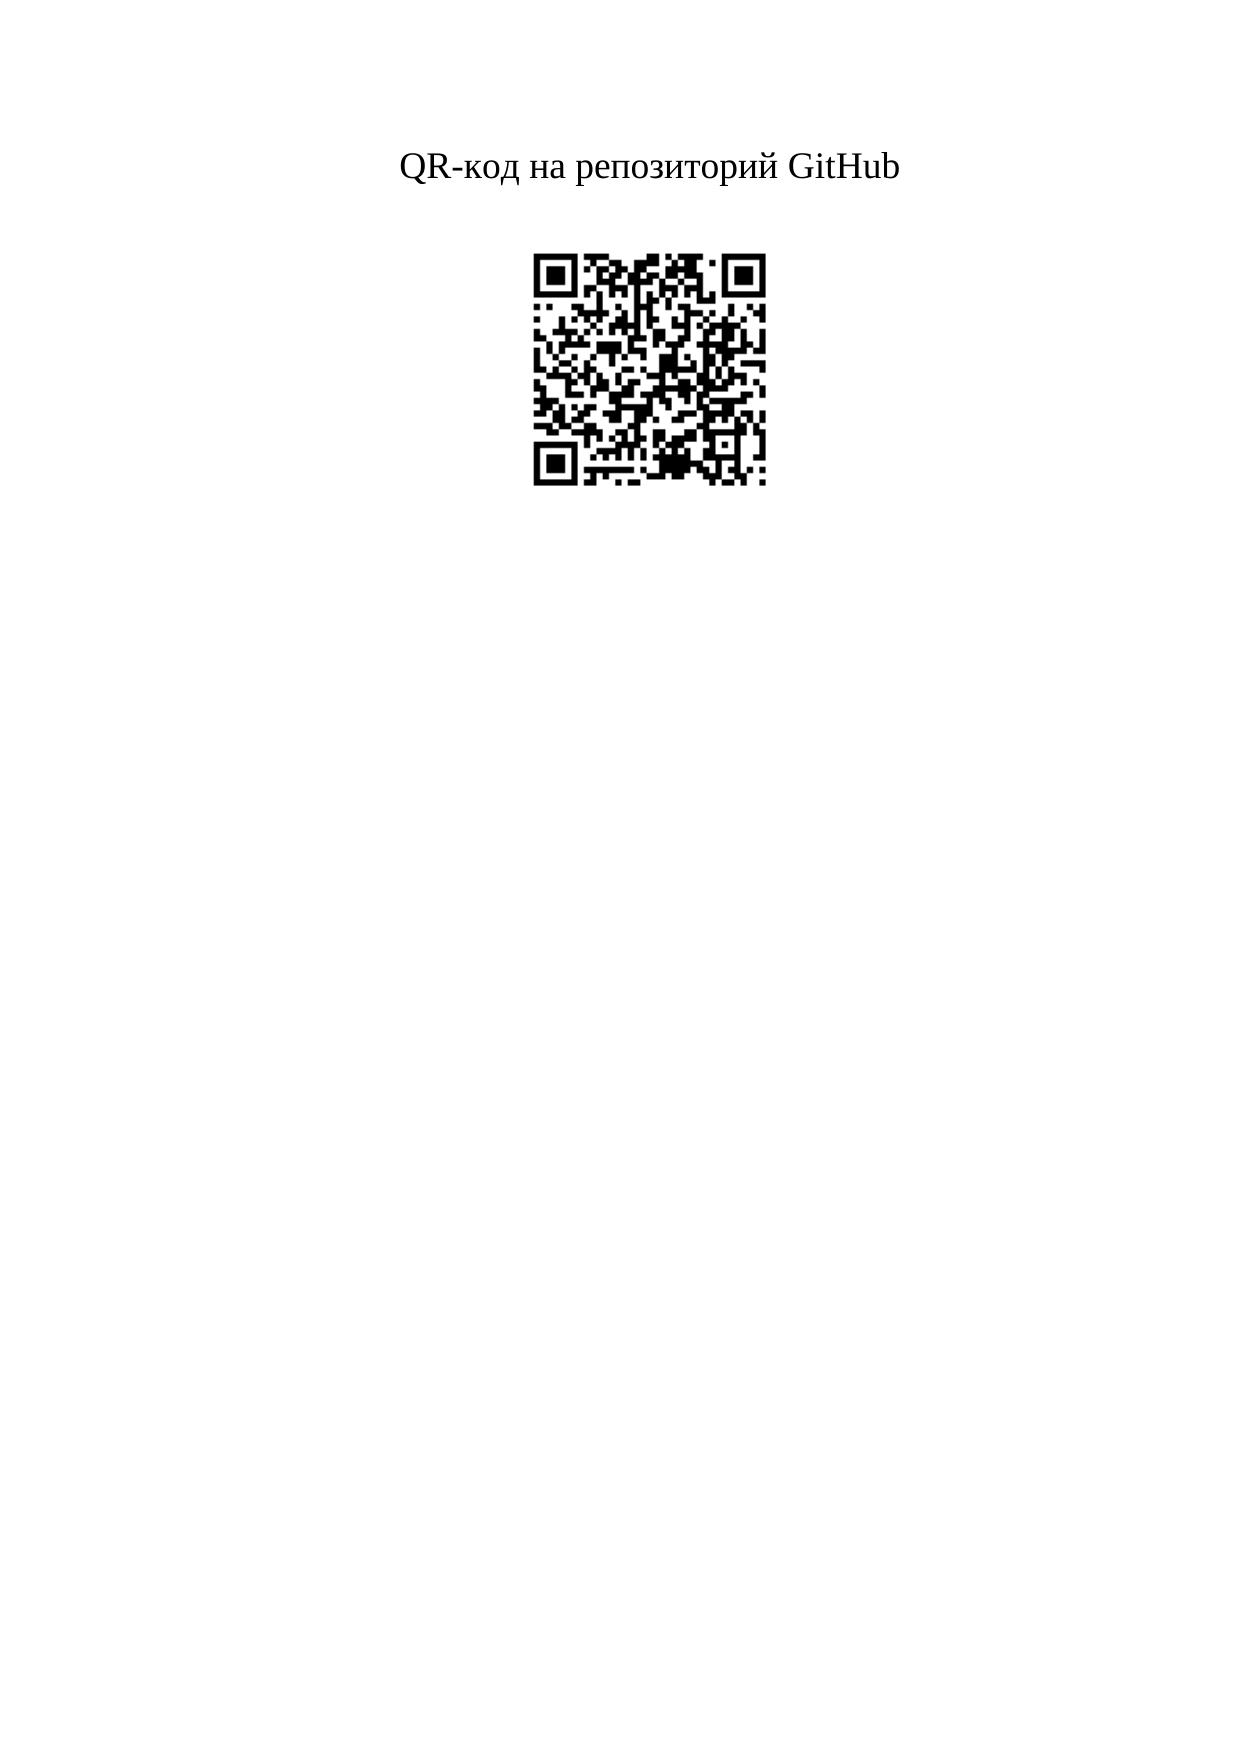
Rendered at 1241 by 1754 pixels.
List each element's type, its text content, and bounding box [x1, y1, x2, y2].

subtitle QR-код на репозиторий GitHub [148, 143, 1152, 186]
picture [379, 232, 920, 511]
